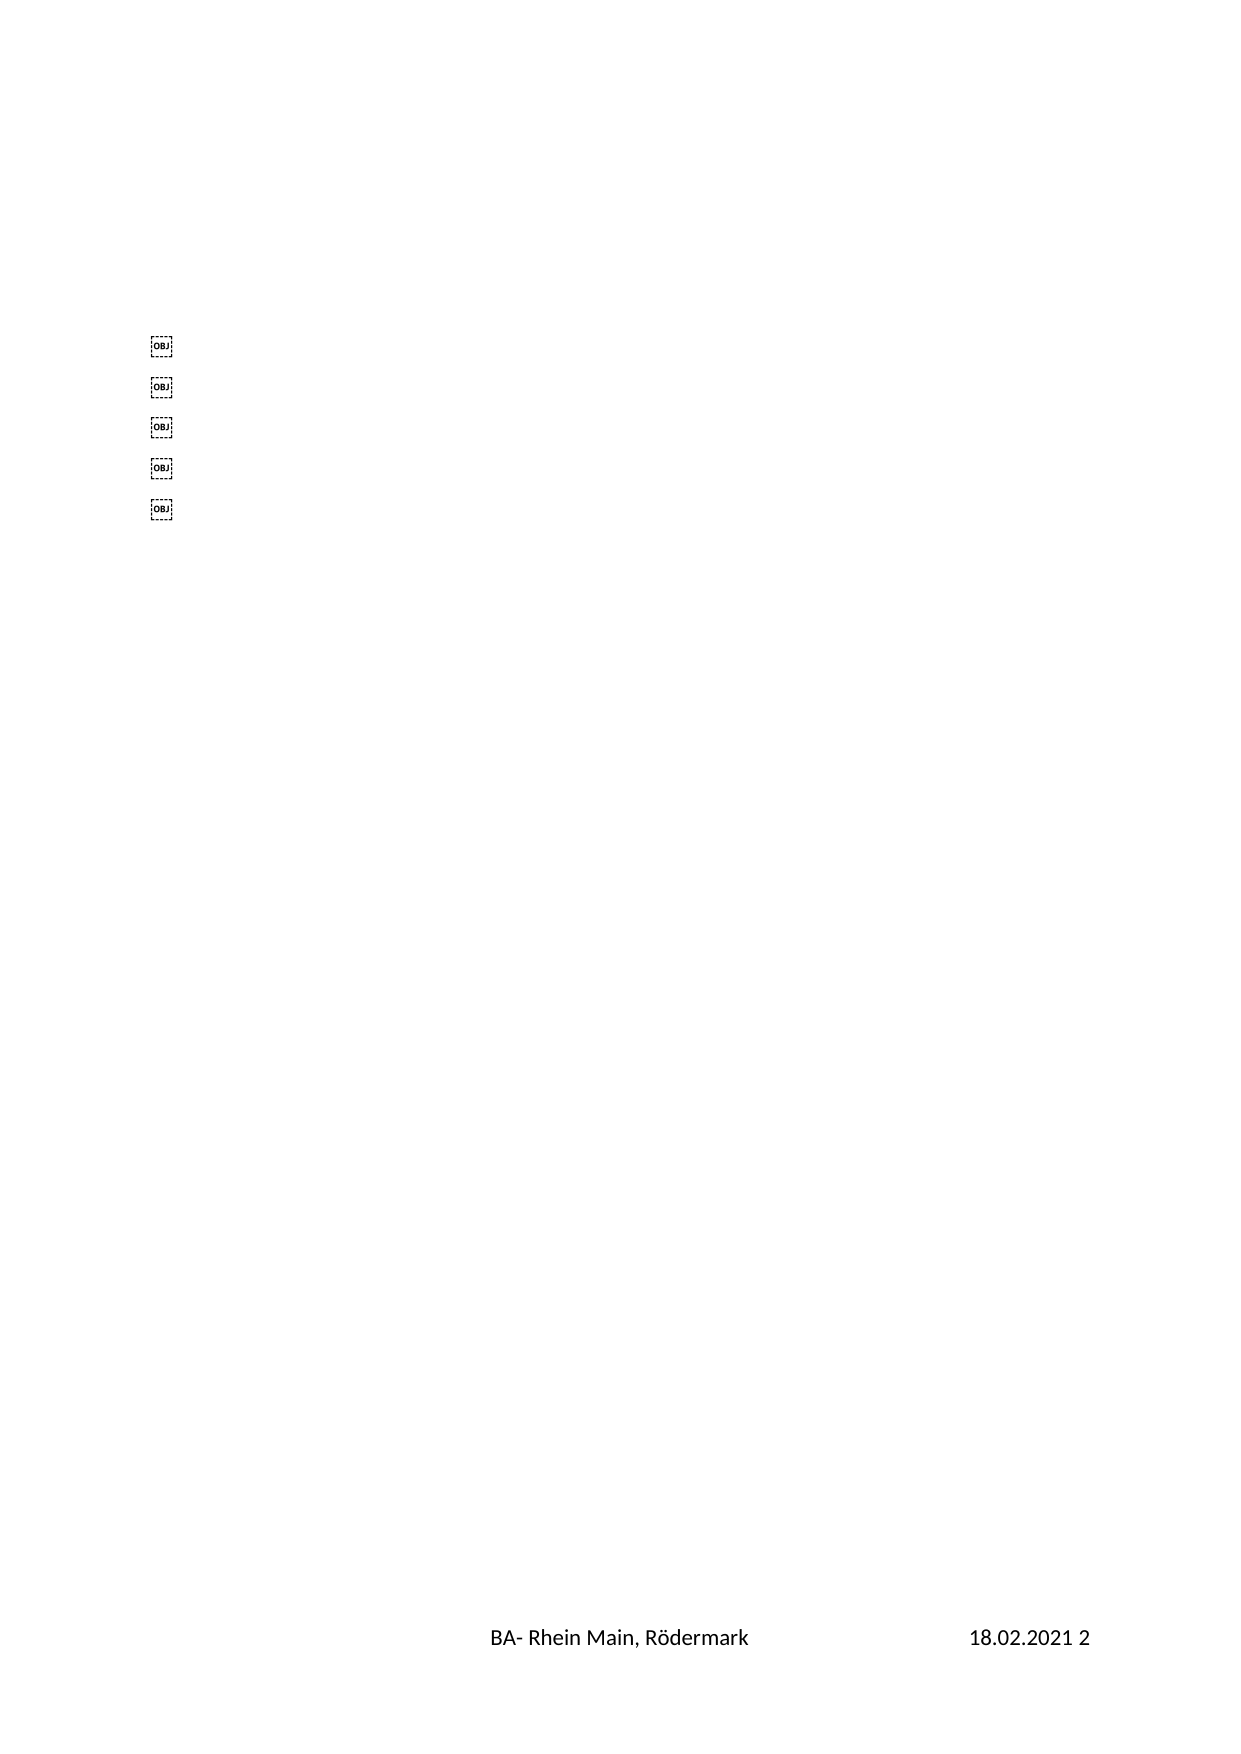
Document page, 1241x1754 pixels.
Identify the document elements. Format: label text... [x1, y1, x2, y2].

text ￼ [150, 372, 1090, 400]
text ￼ [150, 494, 1090, 522]
text ￼ [150, 331, 1090, 359]
text ￼ [150, 412, 1090, 441]
text ￼ [150, 453, 1090, 481]
